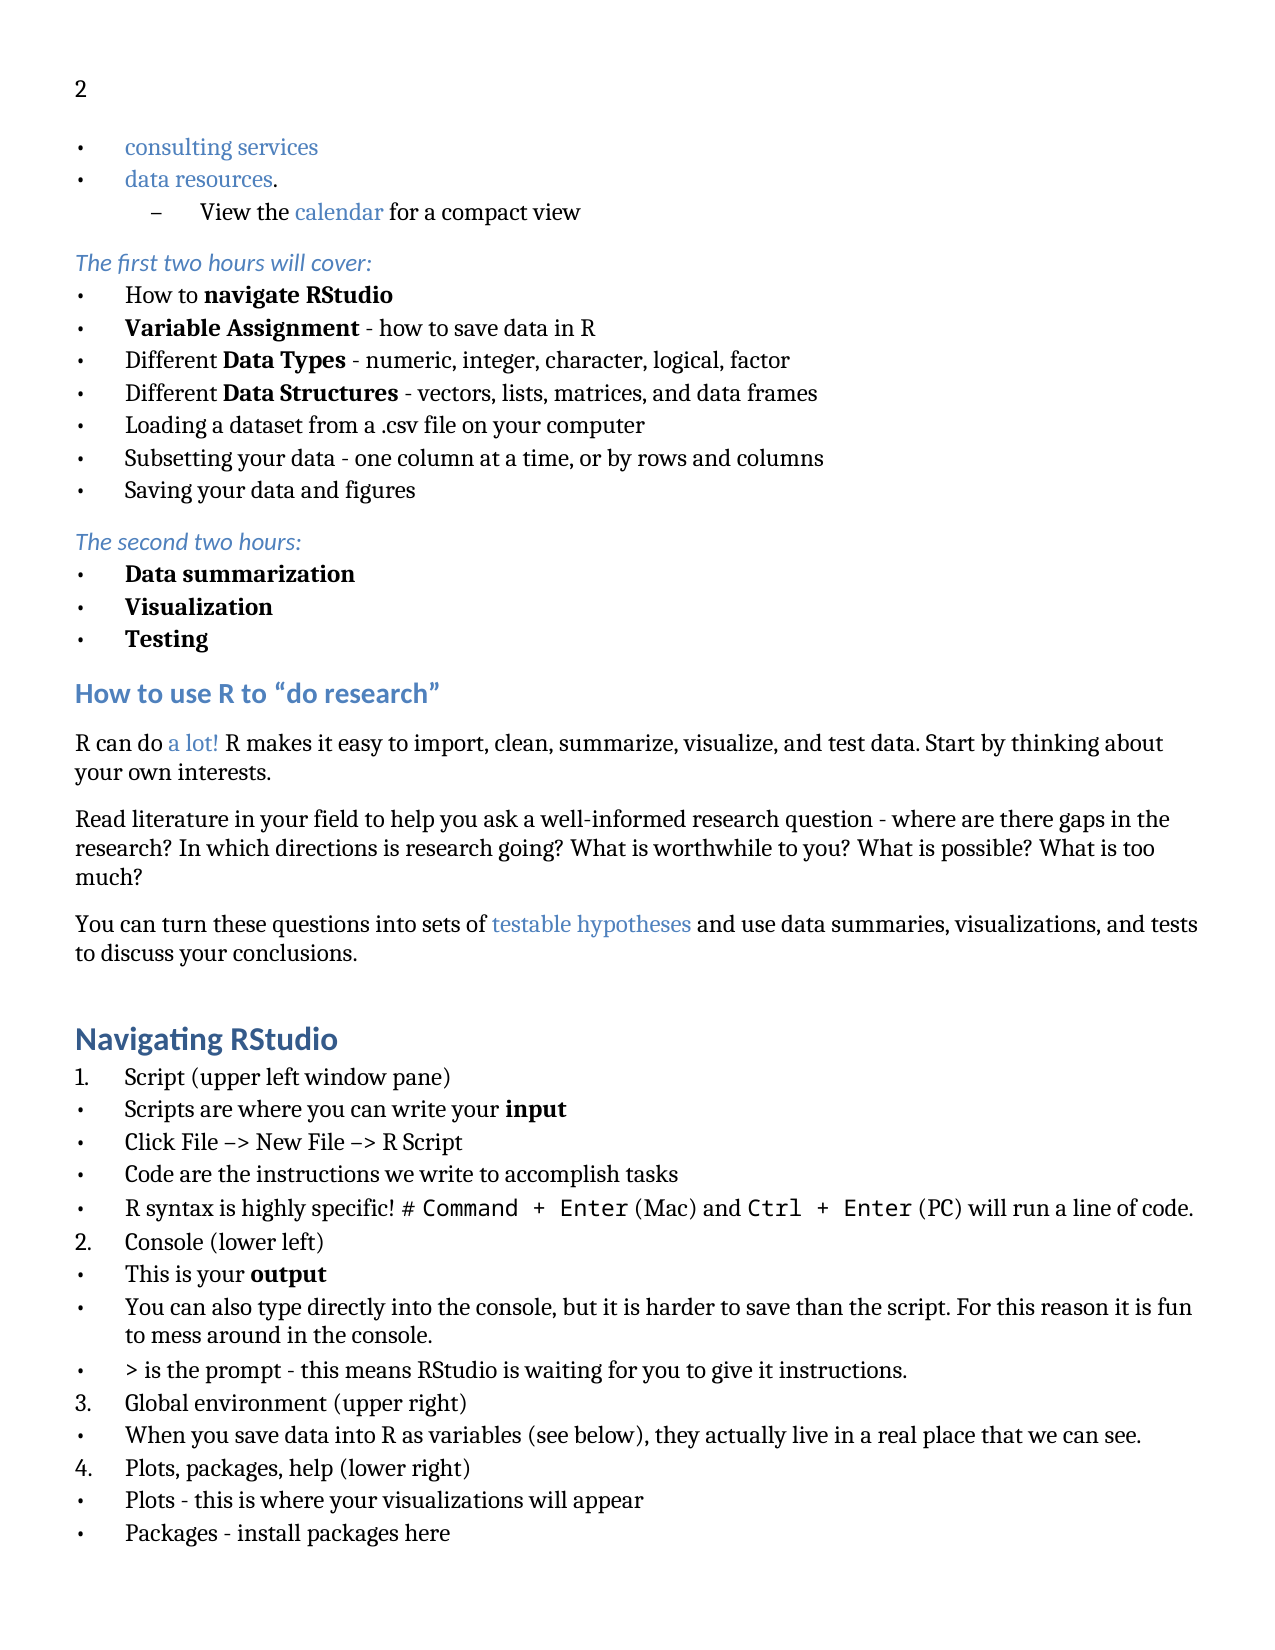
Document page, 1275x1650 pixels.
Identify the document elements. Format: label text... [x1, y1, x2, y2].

list Plots - this is where your visualizations will appear [75, 1486, 1200, 1515]
list Click File –> New File –> R Script [75, 1127, 1200, 1156]
list > is the prompt - this means RStudio is waiting for you to give it instructions. [75, 1354, 1200, 1385]
list Global environment (upper right) [75, 1389, 1200, 1417]
list data resources. [75, 165, 1200, 194]
list consulting services [75, 132, 1200, 161]
list When you save data into R as variables (see below), they actually live in a real place that we can see. [75, 1421, 1200, 1450]
list This is your output [75, 1260, 1200, 1289]
text You can turn these questions into sets of testable hypotheses and use data summaries, visualizations, and tests to discuss your conclusions. [75, 910, 1200, 968]
list Different Data Structures - vectors, lists, matrices, and data frames [75, 379, 1200, 408]
list Loading a dataset from a .csv file on your computer [75, 411, 1200, 440]
list View the calendar for a compact view [150, 197, 1200, 226]
list Data summarization [75, 560, 1200, 589]
list Saving your data and figures [75, 476, 1200, 505]
list Packages - install packages here [75, 1519, 1200, 1547]
list Script (upper left window pane) [75, 1062, 1200, 1091]
subtitle The first two hours will cover: [75, 247, 1200, 278]
subtitle Navigating RStudio [75, 1018, 1200, 1059]
list Visualization [75, 593, 1200, 621]
list Testing [75, 625, 1200, 654]
text Read literature in your field to help you ask a well-informed research question - where are there gaps in the research? In which directions is research going? What is worthwhile to you? What is possible? What is too much? [75, 805, 1200, 892]
list Different Data Types - numeric, integer, character, logical, factor [75, 346, 1200, 375]
list Plots, packages, help (lower right) [75, 1454, 1200, 1482]
list Scripts are where you can write your input [75, 1095, 1200, 1124]
list How to navigate RStudio [75, 281, 1200, 310]
text R can do a lot! R makes it easy to import, clean, summarize, visualize, and test data. Start by thinking about your own interests. [75, 729, 1200, 787]
list Console (lower left) [75, 1227, 1200, 1256]
subtitle The second two hours: [75, 526, 1200, 556]
list R syntax is highly specific! # Command + Enter (Mac) and Ctrl + Enter (PC) will run a line of code. [75, 1192, 1200, 1224]
list Subsetting your data - one column at a time, or by rows and columns [75, 444, 1200, 473]
subtitle How to use R to “do research” [75, 675, 1200, 710]
list Variable Assignment - how to save data in R [75, 314, 1200, 343]
list You can also type directly into the console, but it is harder to save than the script. For this reason it is fun to mess around in the console. [75, 1292, 1200, 1350]
list Code are the instructions we write to accomplish tasks [75, 1160, 1200, 1189]
